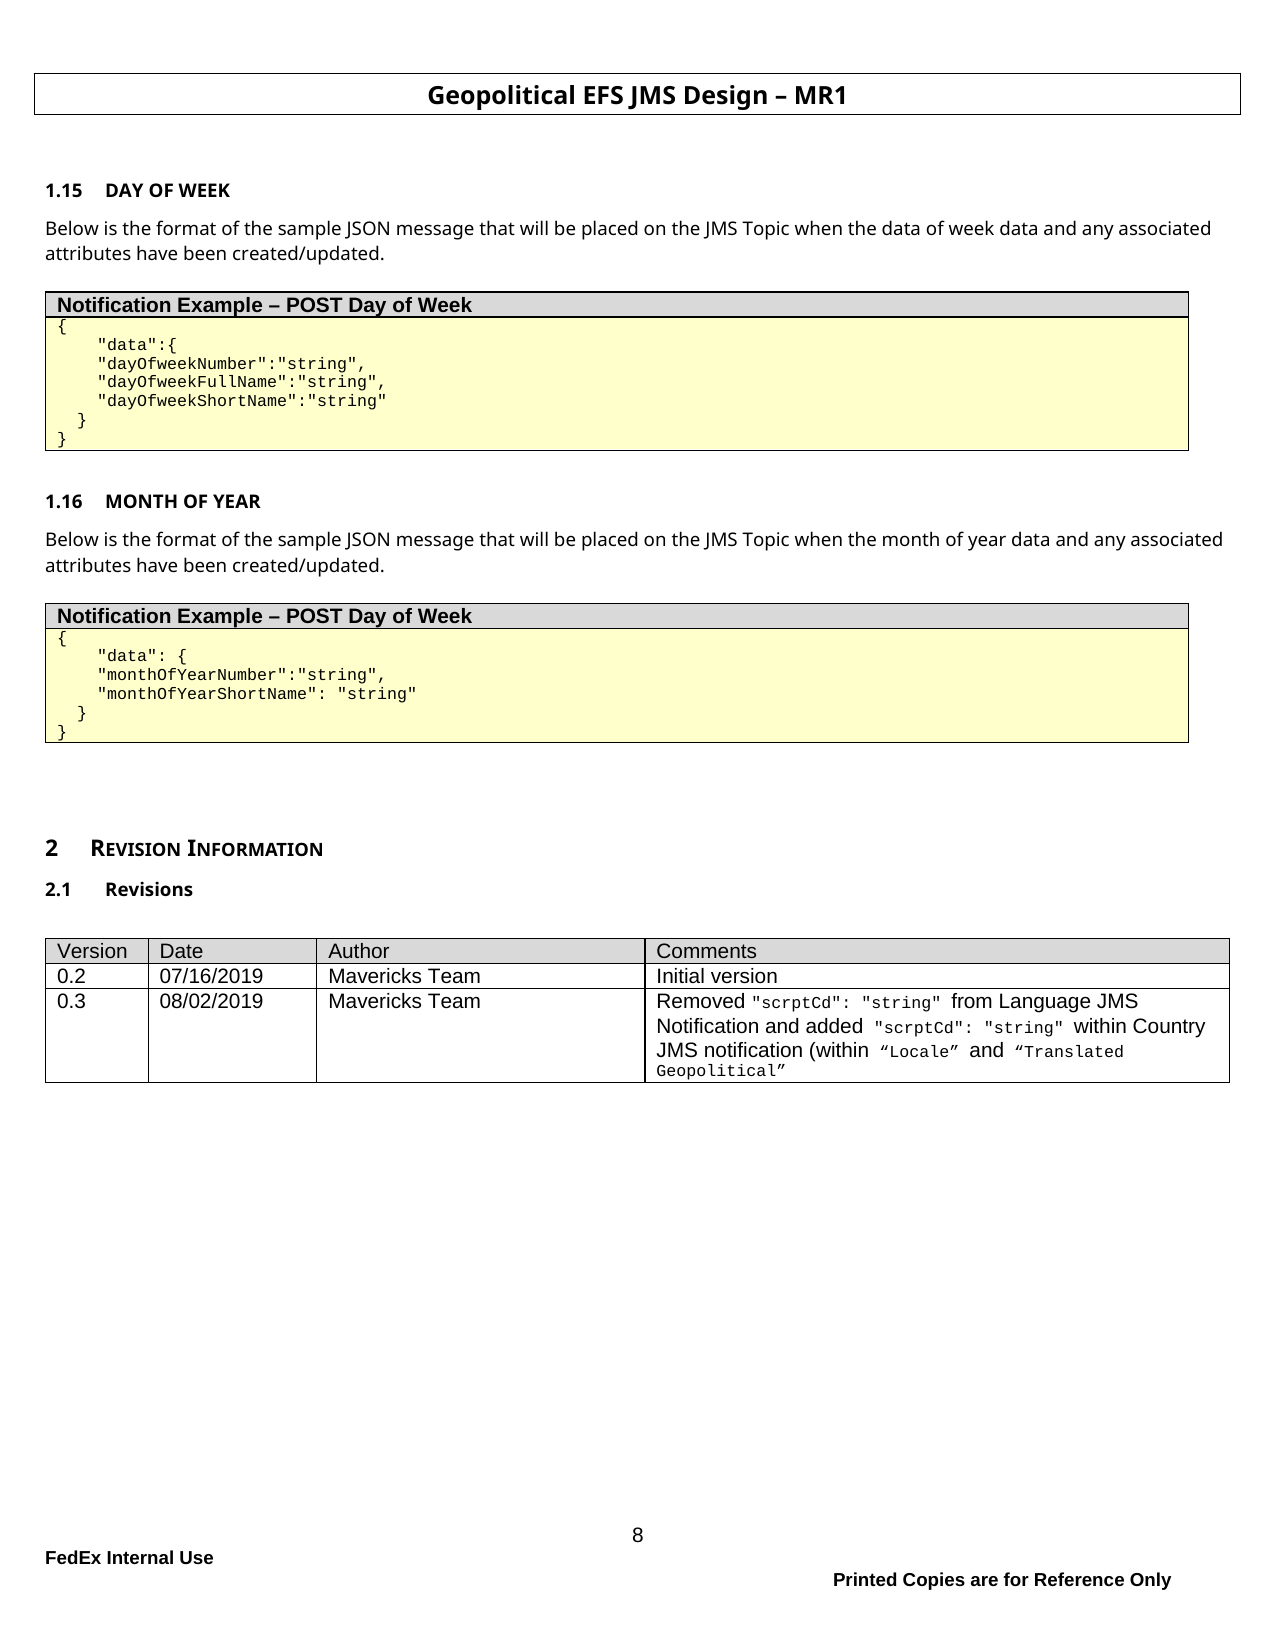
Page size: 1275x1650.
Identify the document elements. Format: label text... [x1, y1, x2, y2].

text Revisions [45, 876, 1230, 902]
table_header Comments [646, 939, 1229, 963]
text MONTH OF YEAR [45, 488, 1230, 514]
text DAY OF WEEK [45, 177, 1230, 202]
table_cell 08/02/2019 [149, 989, 316, 1082]
table_cell Removed "scrptCd": "string" from Language JMS Notification and added "scrptCd": "string" within Country JMS notification (within “Locale” and “Translated Geopolitical” [646, 989, 1229, 1082]
table_cell Initial version [646, 964, 1229, 988]
subtitle Revision Information [45, 832, 1230, 864]
table_cell { "data": { "monthOfYearNumber":"string", "monthOfYearShortName": "string" } } [46, 629, 1188, 742]
text Below is the format of the sample JSON message that will be placed on the JMS Topic when the data of week data and any associated attributes have been created/updated. [45, 215, 1230, 266]
table_cell Mavericks Team [317, 964, 644, 988]
table_header Notification Example – POST Day of Week [46, 293, 1188, 316]
table_cell { "data":{ "dayOfweekNumber":"string", "dayOfweekFullName":"string", "dayOfweekShortName":"string" } } [46, 318, 1188, 449]
table_cell 0.2 [46, 964, 148, 988]
table_cell Mavericks Team [317, 989, 644, 1082]
table_cell 07/16/2019 [149, 964, 316, 988]
table_header Version [46, 939, 148, 963]
text Below is the format of the sample JSON message that will be placed on the JMS Topic when the month of year data and any associated attributes have been created/updated. [45, 527, 1230, 578]
table_header Date [149, 939, 316, 963]
table_header Author [317, 939, 644, 963]
table_header Notification Example – POST Day of Week [46, 604, 1188, 628]
table_cell 0.3 [46, 989, 148, 1082]
